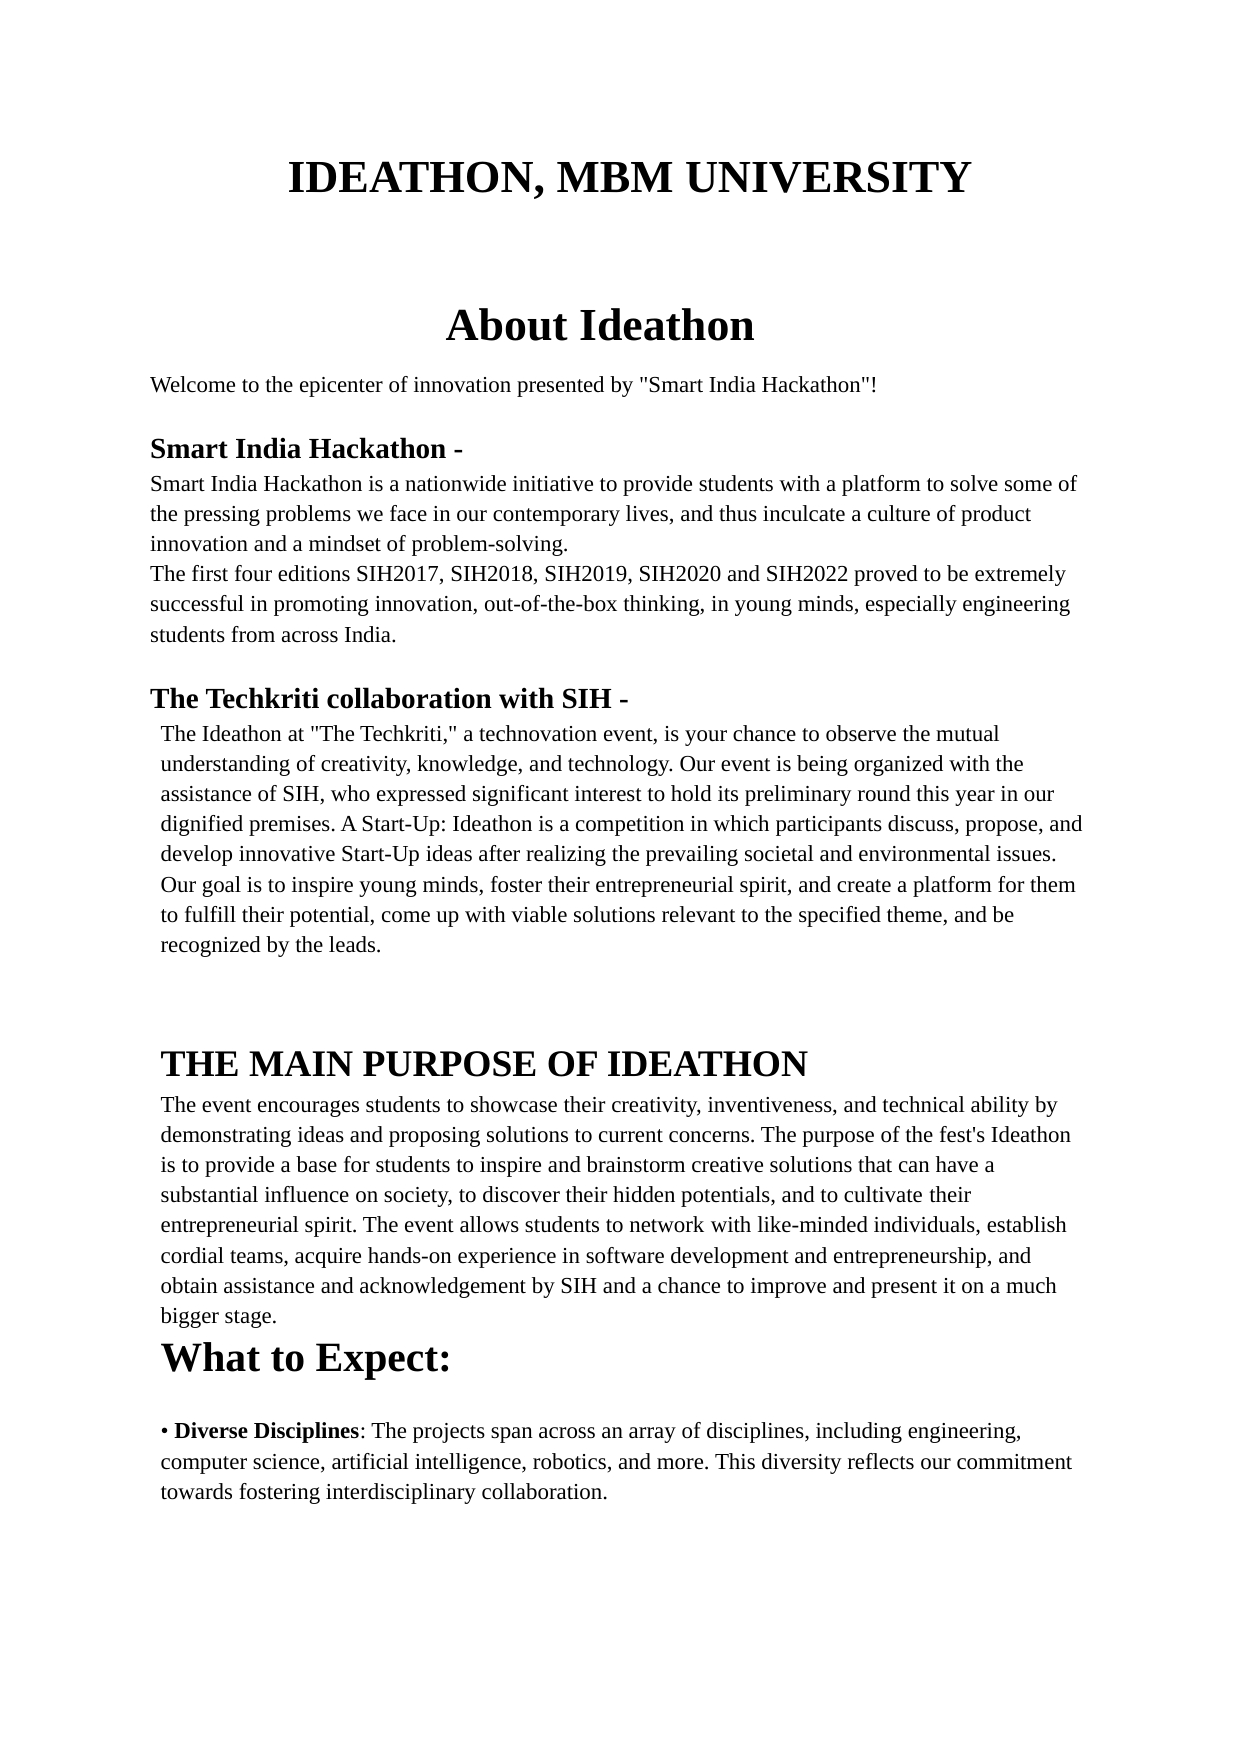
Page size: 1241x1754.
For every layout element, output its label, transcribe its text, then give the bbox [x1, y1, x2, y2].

text Smart India Hackathon - [150, 431, 1090, 464]
text • Diverse Disciplines: The projects span across an array of disciplines, including engineering, computer science, artificial intelligence, robotics, and more. This diversity reflects our commitment towards fostering interdisciplinary collaboration. [160, 1418, 1090, 1504]
text IDEATHON, MBM UNIVERSITY [150, 150, 1090, 203]
text The first four editions SIH2017, SIH2018, SIH2019, SIH2020 and SIH2022 proved to be extremely successful in promoting innovation, out-of-the-box thinking, in young minds, especially engineering students from across India. [150, 560, 1090, 647]
text Welcome to the epicenter of innovation presented by "Smart India Hackathon"! [150, 371, 1090, 397]
text The event encourages students to showcase their creativity, inventiveness, and technical ability by demonstrating ideas and proposing solutions to current concerns. The purpose of the fest's Ideathon is to provide a base for students to inspire and brainstorm creative solutions that can have a substantial influence on society, to discover their hidden potentials, and to cultivate their entrepreneurial spirit. The event allows students to network with like-minded individuals, establish cordial teams, acquire hands-on experience in software development and entrepreneurship, and obtain assistance and acknowledgement by SIH and a chance to improve and present it on a much bigger stage. [160, 1091, 1090, 1328]
text What to Expect: [160, 1332, 1090, 1380]
text THE MAIN PURPOSE OF IDEATHON [160, 1041, 1090, 1084]
text About Ideathon [150, 297, 1090, 350]
text The Ideathon at "The Techkriti," a technovation event, is your chance to observe the mutual understanding of creativity, knowledge, and technology. Our event is being organized with the assistance of SIH, who expressed significant interest to hold its preliminary round this year in our dignified premises. A Start-Up: Ideathon is a competition in which participants discuss, propose, and develop innovative Start-Up ideas after realizing the prevailing societal and environmental issues. Our goal is to inspire young minds, foster their entrepreneurial spirit, and create a platform for them to fulfill their potential, come up with viable solutions relevant to the specified theme, and be recognized by the leads. [160, 719, 1090, 957]
text The Techkriti collaboration with SIH - [150, 681, 1090, 714]
text Smart India Hackathon is a nationwide initiative to provide students with a platform to solve some of the pressing problems we face in our contemporary lives, and thus inculcate a culture of product innovation and a mindset of problem-solving. [150, 469, 1090, 556]
